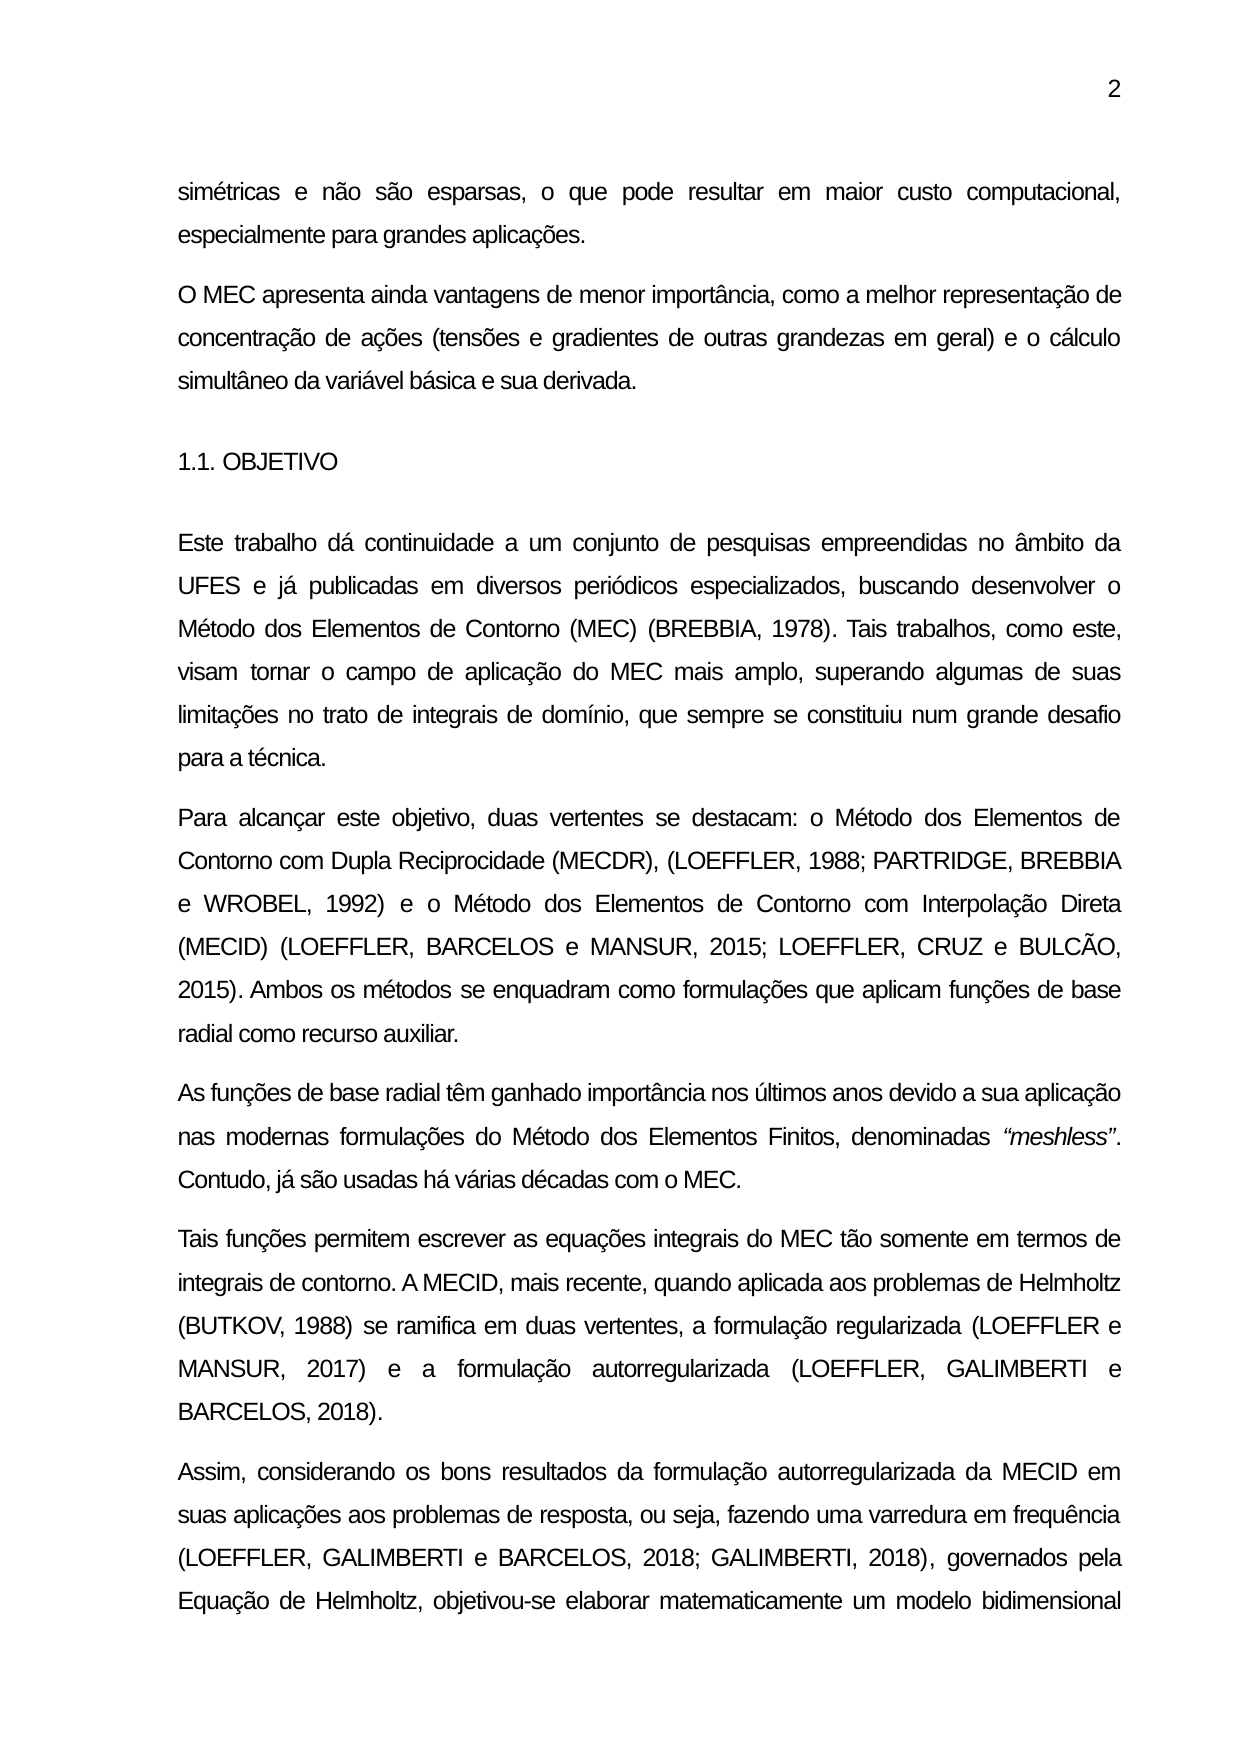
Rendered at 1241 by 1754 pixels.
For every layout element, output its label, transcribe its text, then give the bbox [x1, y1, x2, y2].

text As funções de base radial têm ganhado importância nos últimos anos devido a sua aplicação nas modernas formulações do Método dos Elementos Finitos, denominadas “meshless”. Contudo, já são usadas há várias décadas com o MEC. [177, 1078, 1122, 1193]
text Este trabalho dá continuidade a um conjunto de pesquisas empreendidas no âmbito da UFES e já publicadas em diversos periódicos especializados, buscando desenvolver o Método dos Elementos de Contorno (MEC) . Tais trabalhos, como este, visam tornar o campo de aplicação do MEC mais amplo, superando algumas de suas limitações no trato de integrais de domínio, que sempre se constituiu num grande desafio para a técnica. [177, 528, 1122, 772]
text Para alcançar este objetivo, duas vertentes se destacam: o Método dos Elementos de Contorno com Dupla Reciprocidade (MECDR), e o Método dos Elementos de Contorno com Interpolação Direta (MECID). Ambos os métodos se enquadram como formulações que aplicam funções de base radial como recurso auxiliar. [177, 803, 1122, 1047]
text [177, 177, 1122, 249]
text O MEC apresenta ainda vantagens de menor importância, como a melhor representação de concentração de ações (tensões e gradientes de outras grandezas em geral) e o cálculo simultâneo da variável básica e sua derivada. [177, 280, 1122, 395]
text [177, 1457, 1122, 1615]
subtitle OBJETIVO [177, 447, 1122, 476]
text Tais funções permitem escrever as equações integrais do MEC tão somente em termos de integrais de contorno. A MECID, mais recente, quando aplicada aos problemas de Helmholtz se ramifica em duas vertentes, a formulação regularizada e a formulação autorregularizada. [177, 1224, 1122, 1426]
